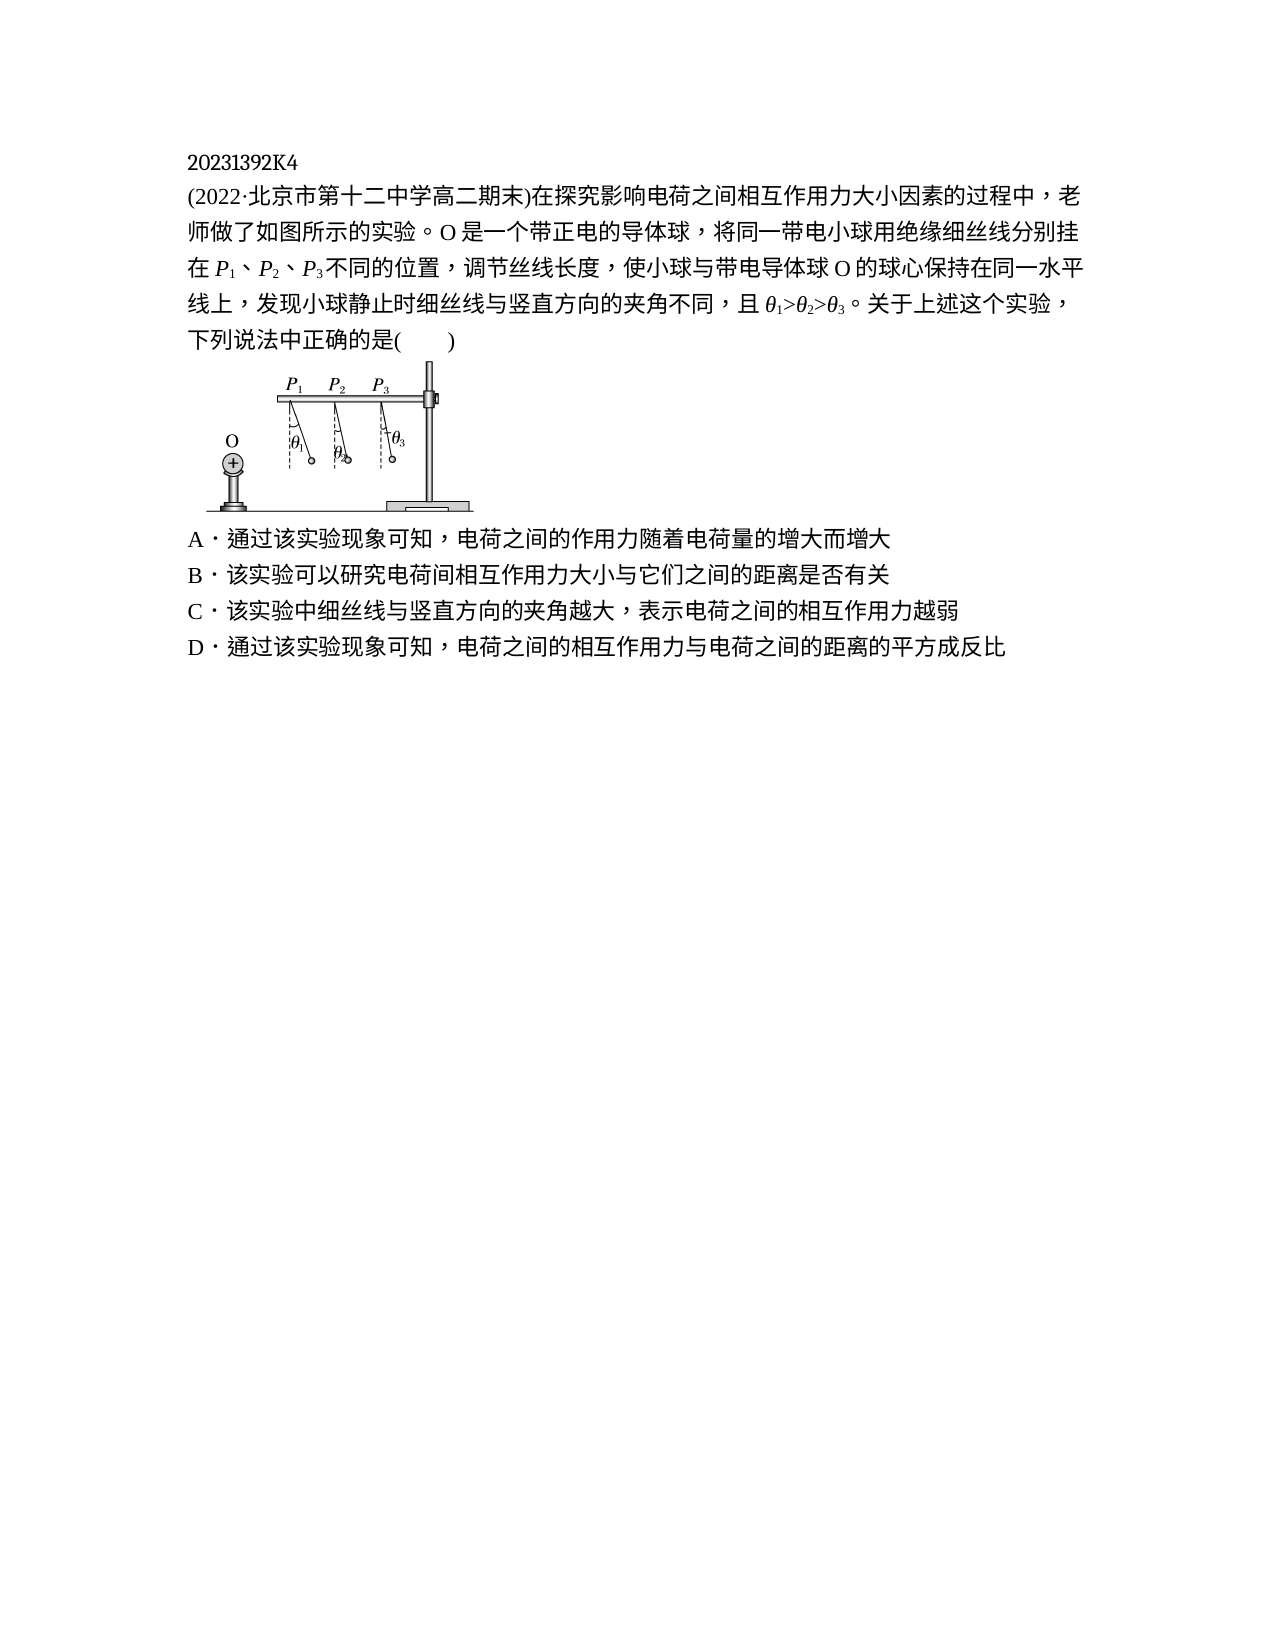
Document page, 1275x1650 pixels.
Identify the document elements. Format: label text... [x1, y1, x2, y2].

text (2022·北京市第十二中学高二期末)在探究影响电荷之间相互作用力大小因素的过程中，老师做了如图所示的实验。O是一个带正电的导体球，将同一带电小球用绝缘细丝线分别挂在P1、P2、P3不同的位置，调节丝线长度，使小球与带电导体球O的球心保持在同一水平线上，发现小球静止时细丝线与竖直方向的夹角不同，且θ1>θ2>θ3。关于上述这个实验，下列说法中正确的是( ) [187, 180, 1087, 355]
text C．该实验中细丝线与竖直方向的夹角越大，表示电荷之间的相互作用力越弱 [187, 594, 1087, 626]
text B．该实验可以研究电荷间相互作用力大小与它们之间的距离是否有关 [187, 559, 1087, 590]
text D．通过该实验现象可知，电荷之间的相互作用力与电荷之间的距离的平方成反比 [187, 631, 1087, 662]
text 20231392K4 [187, 150, 1087, 176]
picture [206, 360, 474, 519]
text A．通过该实验现象可知，电荷之间的作用力随着电荷量的增大而增大 [187, 523, 1087, 554]
